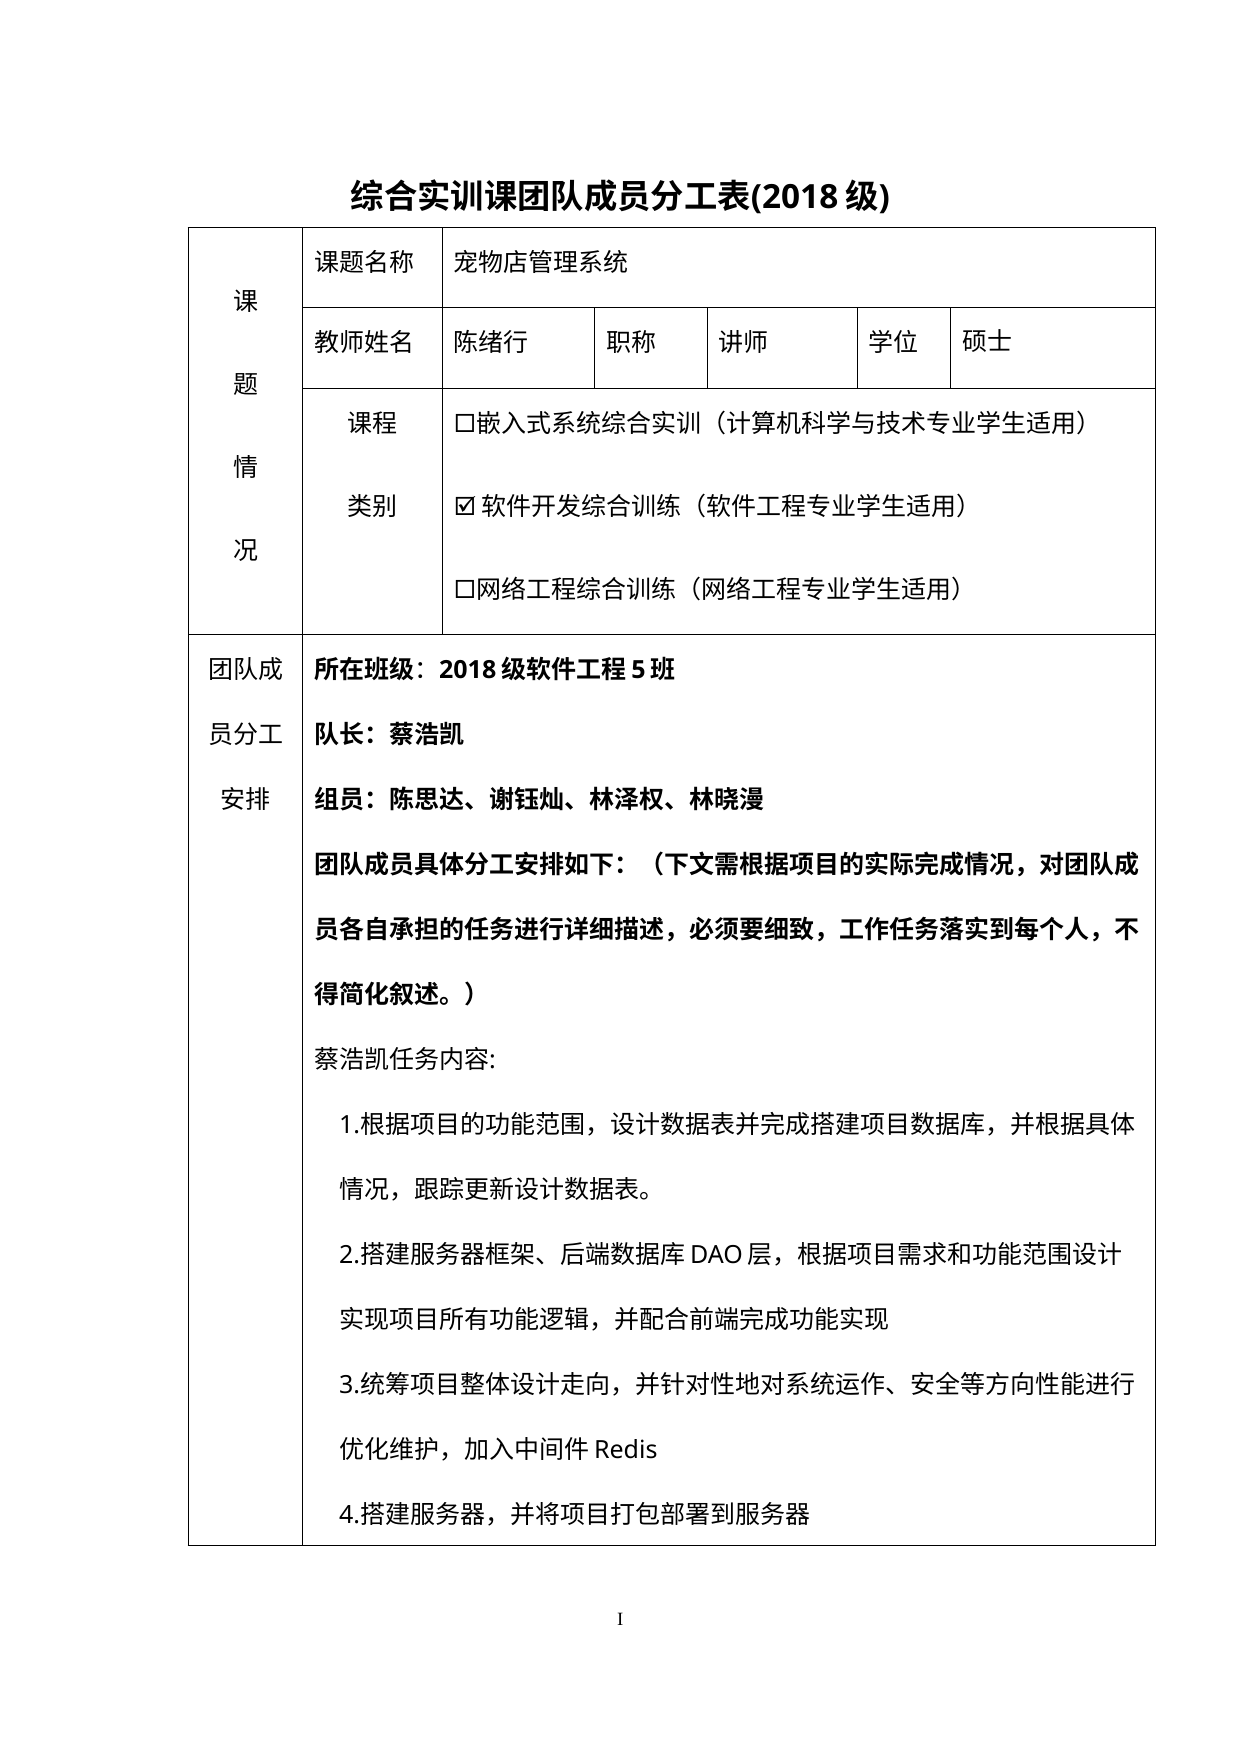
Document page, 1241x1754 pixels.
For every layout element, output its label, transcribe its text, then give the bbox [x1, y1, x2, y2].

table_cell 硕士 [951, 308, 1155, 388]
table_cell 职称 [595, 308, 707, 388]
text 综合实训课团队成员分工表(2018级) [187, 162, 1053, 227]
table_cell 嵌入式系统综合实训（计算机科学与技术专业学生适用） 软件开发综合训练（软件工程专业学生适用） 网络工程综合训练（网络工程专业学生适用） [443, 389, 1155, 634]
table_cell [303, 635, 1155, 1545]
table_cell 教师姓名 [303, 308, 442, 388]
table_header 宠物店管理系统 [443, 228, 1155, 307]
table_cell 课程 类别 [303, 389, 442, 634]
table_cell 团队成员分工安排 [189, 635, 302, 1545]
table_cell 陈绪行 [443, 308, 594, 388]
table_header 课 题 情 况 [189, 228, 302, 634]
table_header 课题名称 [303, 228, 442, 307]
table_cell 学位 [858, 308, 950, 388]
table_cell 讲师 [708, 308, 857, 388]
